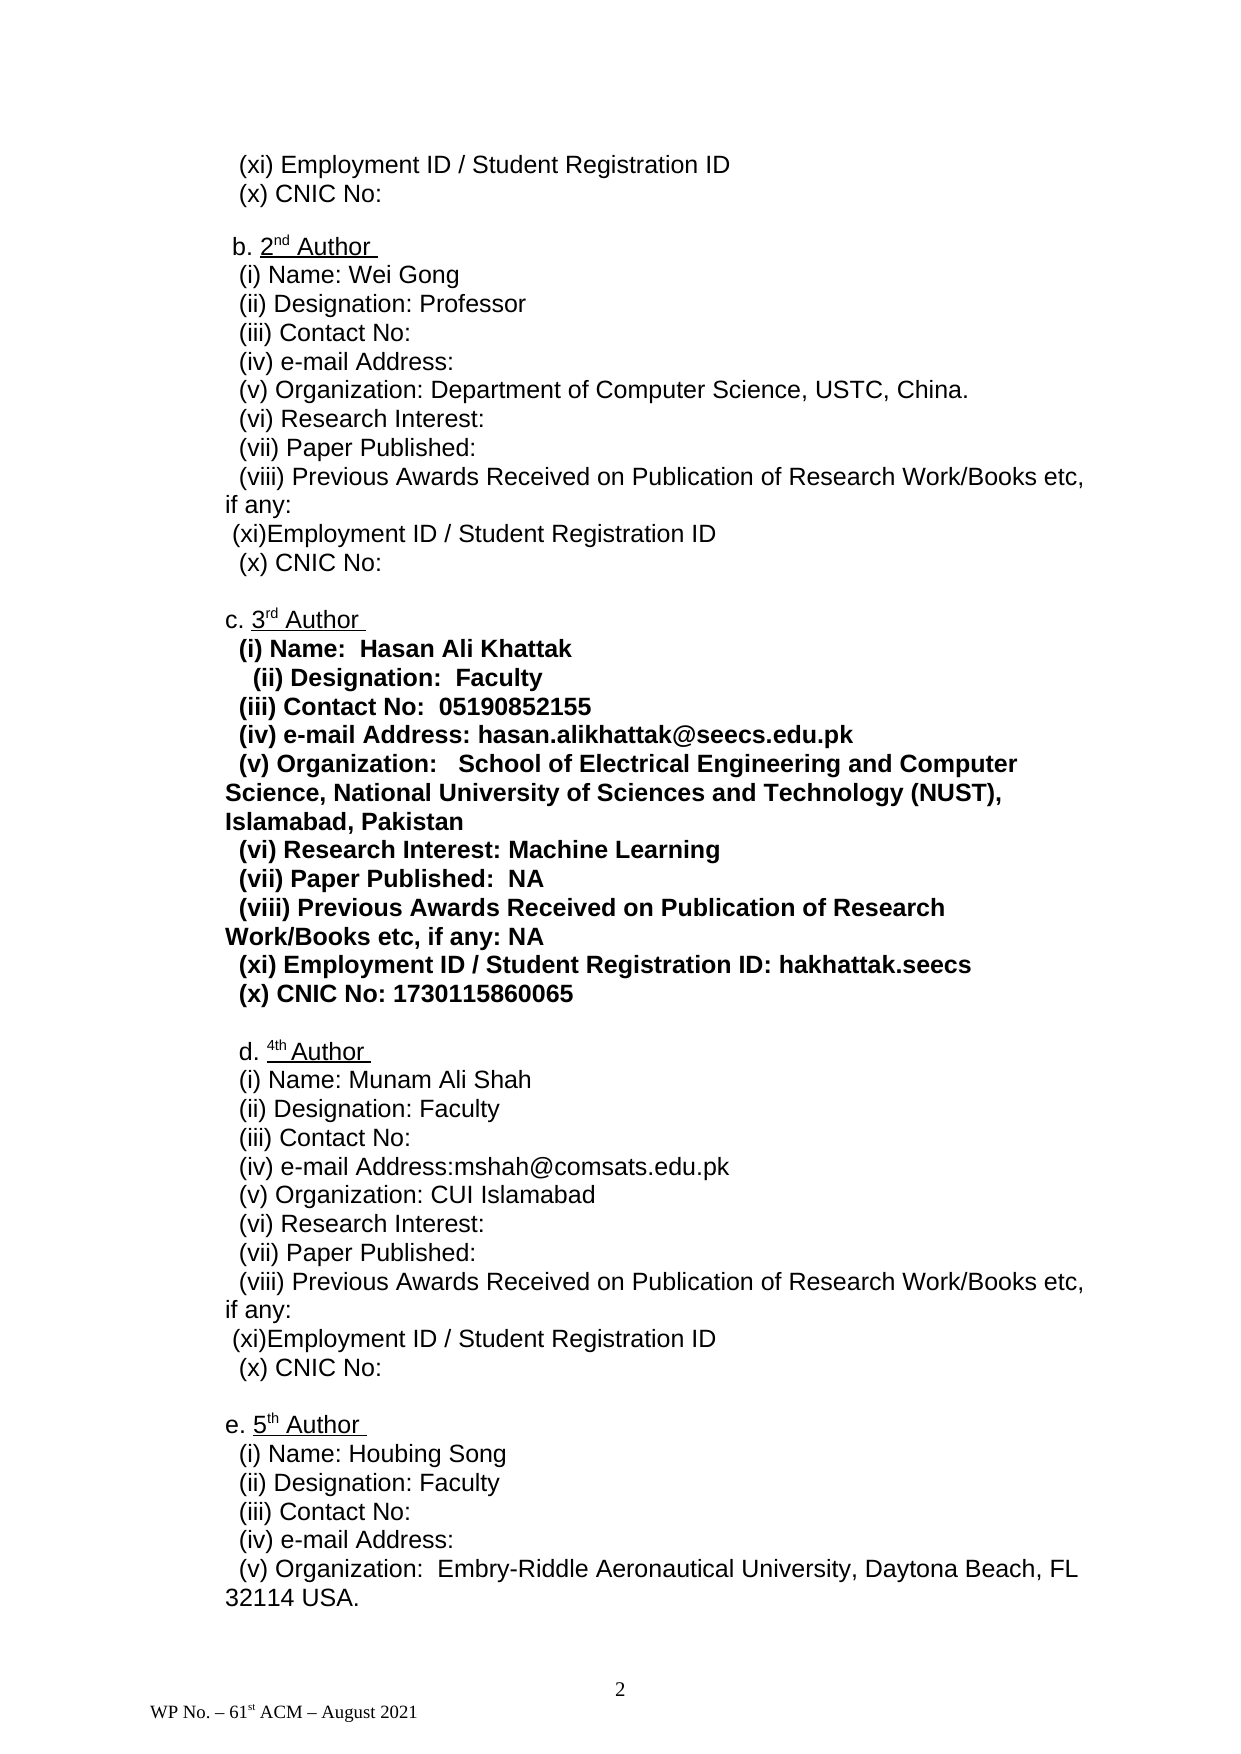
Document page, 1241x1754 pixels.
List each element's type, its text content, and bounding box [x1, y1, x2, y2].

text (iii) Contact No: [225, 1497, 1090, 1525]
text (x) CNIC No: [225, 548, 1090, 577]
text (v) Organization: Embry-Riddle Aeronautical University, Daytona Beach, FL 32114 USA. [225, 1554, 1090, 1612]
text (iv) e-mail Address: [225, 347, 1090, 375]
text (i) Name: Hasan Ali Khattak [225, 634, 1090, 663]
text (i) Name: Wei Gong [225, 260, 1090, 289]
text (vi) Research Interest: [225, 1209, 1090, 1238]
text (vii) Paper Published: [225, 433, 1090, 462]
text e. 5th Author [225, 1410, 1090, 1439]
text (ii) Designation: Faculty [225, 1468, 1090, 1497]
text (v) Organization: CUI Islamabad [225, 1180, 1090, 1209]
text (vii) Paper Published: [225, 1238, 1090, 1267]
text (v) Organization: School of Electrical Engineering and Computer Science, National University of Sciences and Technology (NUST), [225, 749, 1090, 807]
text b. 2nd Author [225, 232, 1090, 260]
text (i) Name: Munam Ali Shah [225, 1065, 1090, 1094]
text (i) Name: Houbing Song [225, 1439, 1090, 1468]
text (iv) e-mail Address: hasan.alikhattak@seecs.edu.pk [225, 720, 1090, 749]
text (vi) Research Interest: [225, 404, 1090, 433]
text Islamabad, Pakistan [225, 807, 1090, 835]
text (iii) Contact No: [225, 1123, 1090, 1152]
text (xi) Employment ID / Student Registration ID: hakhattak.seecs [225, 950, 1090, 979]
text (iv) e-mail Address: [225, 1525, 1090, 1554]
text (xi)Employment ID / Student Registration ID [225, 519, 1090, 548]
text (ii) Designation: Faculty [225, 1094, 1090, 1123]
text (x) CNIC No: [225, 179, 1090, 207]
text (x) CNIC No: 1730115860065 [225, 979, 1090, 1008]
text (viii) Previous Awards Received on Publication of Research Work/Books etc, if any: [225, 1267, 1090, 1324]
text (iii) Contact No: 05190852155 [225, 692, 1090, 720]
text (ii) Designation: Professor [225, 289, 1090, 318]
text c. 3rd Author [225, 605, 1090, 634]
text (xi)Employment ID / Student Registration ID [225, 1324, 1090, 1353]
text (ii) Designation: Faculty [225, 663, 1090, 692]
text (v) Organization: Department of Computer Science, USTC, China. [225, 375, 1090, 404]
text (viii) Previous Awards Received on Publication of Research Work/Books etc, if any: [225, 462, 1090, 519]
text (iv) e-mail Address:mshah@comsats.edu.pk [225, 1152, 1090, 1180]
text (x) CNIC No: [225, 1353, 1090, 1382]
text (xi) Employment ID / Student Registration ID [225, 150, 1090, 179]
text d. 4th Author [225, 1037, 1090, 1065]
text (viii) Previous Awards Received on Publication of Research Work/Books etc, if any: NA [225, 893, 1090, 950]
text (vi) Research Interest: Machine Learning [225, 835, 1090, 864]
text (iii) Contact No: [225, 318, 1090, 347]
text (vii) Paper Published: NA [225, 864, 1090, 893]
